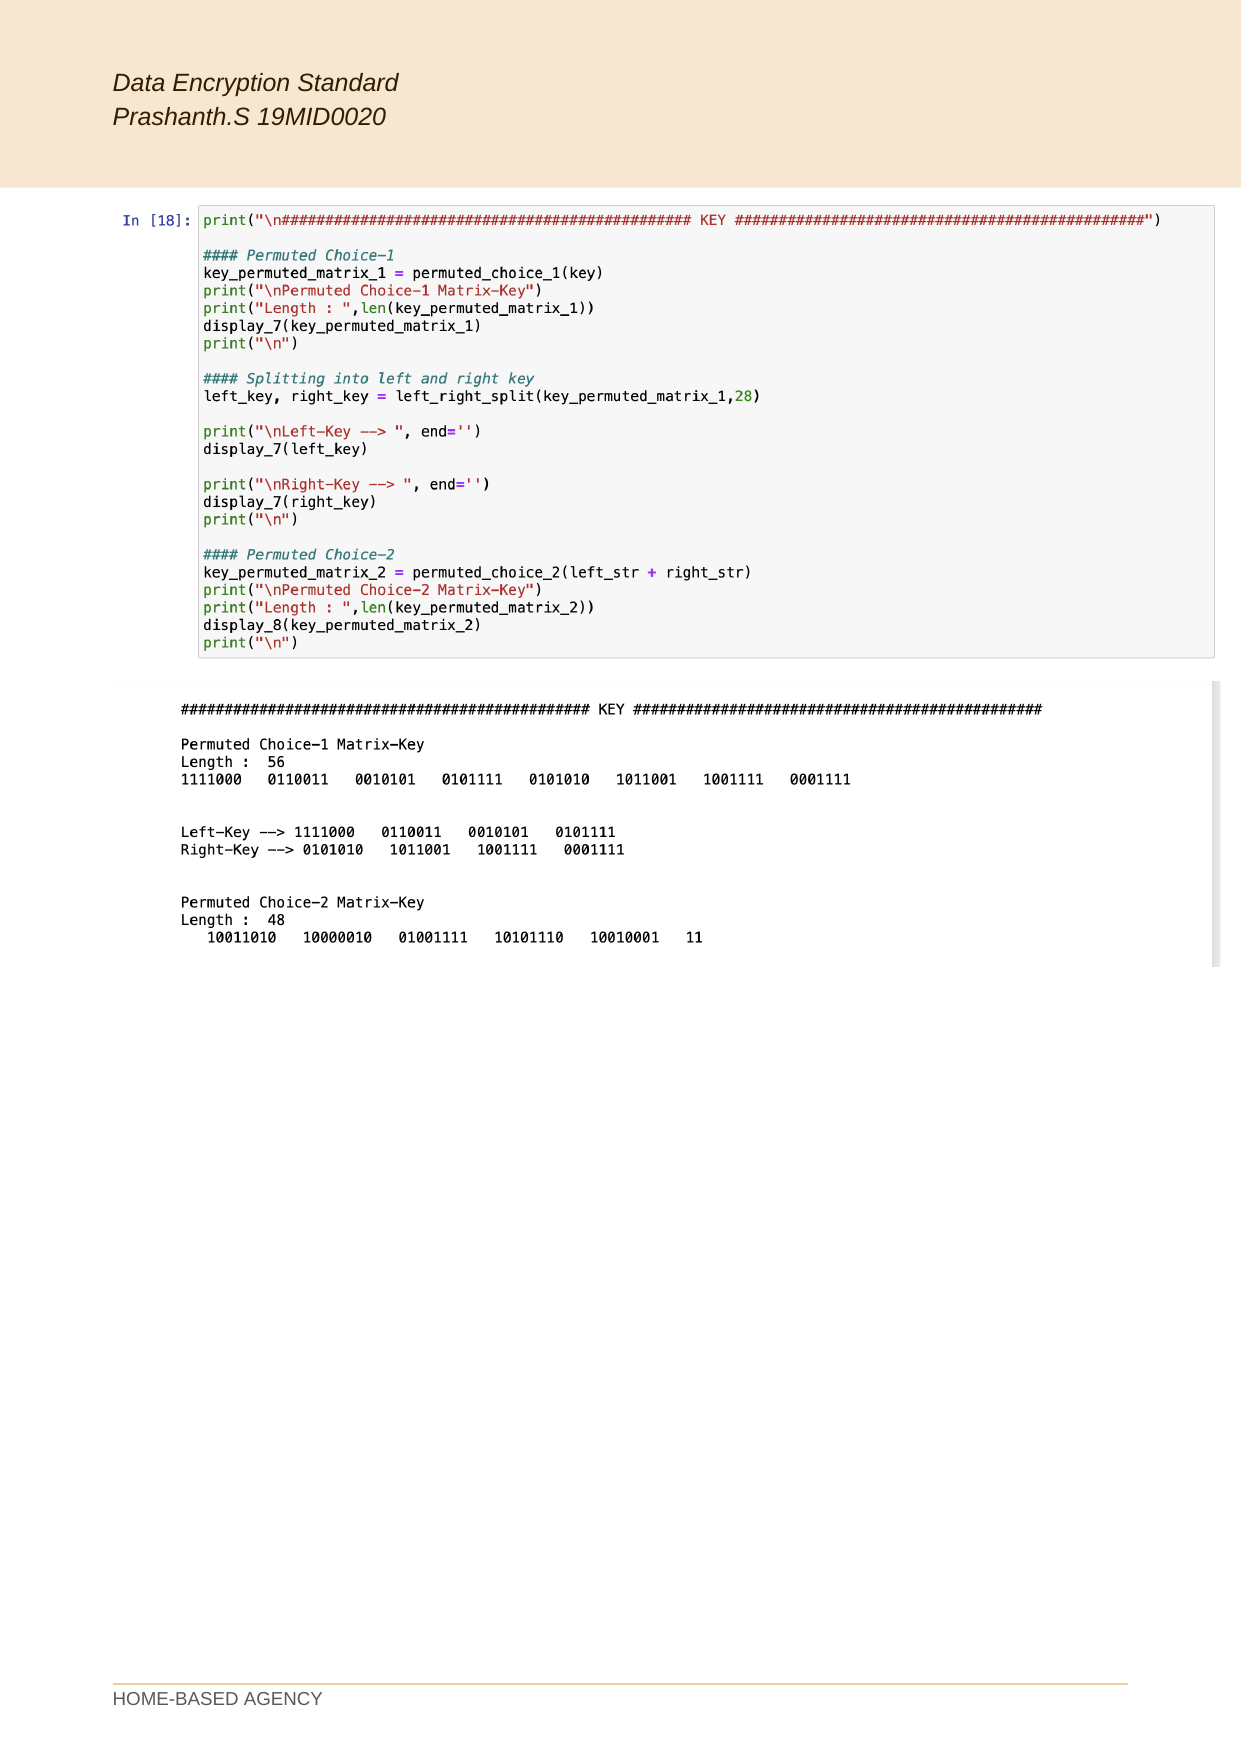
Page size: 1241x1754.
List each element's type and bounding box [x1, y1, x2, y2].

picture [112, 681, 1221, 967]
picture [112, 198, 1221, 663]
